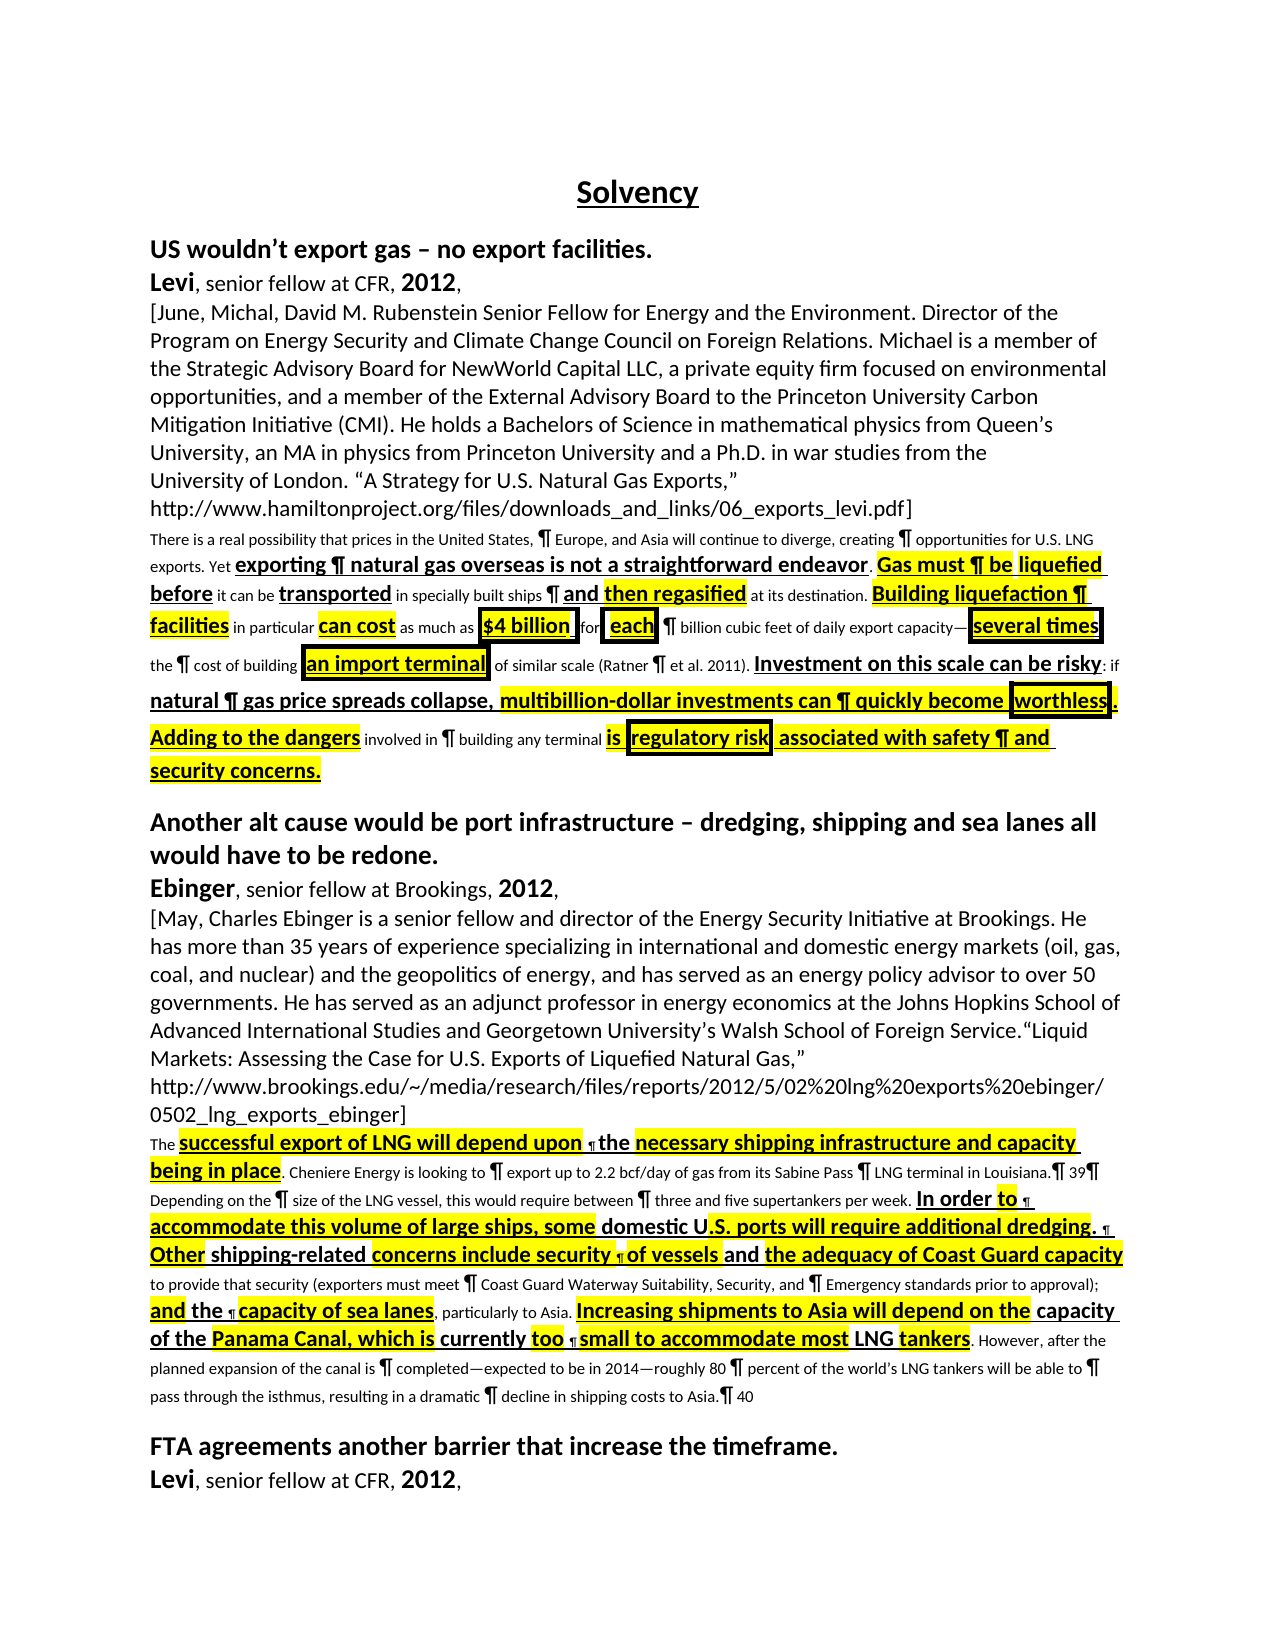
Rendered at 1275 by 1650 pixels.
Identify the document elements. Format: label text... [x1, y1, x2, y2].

text Levi, senior fellow at CFR, 2012, [150, 265, 1125, 298]
subtitle Solvency [150, 171, 1125, 212]
text Ebinger, senior fellow at Brookings, 2012, [150, 871, 1125, 904]
text [May, Charles Ebinger is a senior fellow and director of the Energy Security Initiative at Brookings. He has more than 35 years of experience specializing in international and domestic energy markets (oil, gas, coal, and nuclear) and the geopolitics of energy, and has served as an energy policy advisor to over 50 governments. He has served as an adjunct professor in energy economics at the Johns Hopkins School of Advanced International Studies and Georgetown University’s Walsh School of Foreign Service.“Liquid Markets: Assessing the Case for U.S. Exports of Liquefied Natural Gas,” http://www.brookings.edu/~/media/research/files/reports/2012/5/02%20lng%20exports%20ebinger/0502_lng_exports_ebinger] [150, 904, 1125, 1128]
text There is a real possibility that prices in the United States, ¶ Europe, and Asia will continue to diverge, creating ¶ opportunities for U.S. LNG exports. Yet exporting ¶ natural gas overseas is not a straightforward endeavor. Gas must ¶ be liquefied before it can be transported in specially built ships ¶ and then regasified at its destination. Building liquefaction ¶ facilities in particular can cost as much as $4 billion for each ¶ billion cubic feet of daily export capacity—several times the ¶ cost of building an import terminal of similar scale (Ratner ¶ et al. 2011). Investment on this scale can be risky: if natural ¶ gas price spreads collapse, multibillion-dollar investments can ¶ quickly become worthless. Adding to the dangers involved in ¶ building any terminal is regulatory risk associated with safety ¶ and security concerns. [150, 523, 1125, 784]
subtitle US wouldn’t export gas – no export facilities. [150, 232, 1125, 265]
text The successful export of LNG will depend upon ¶ the necessary shipping infrastructure and capacity being in place. Cheniere Energy is looking to ¶ export up to 2.2 bcf/day of gas from its Sabine Pass ¶ LNG terminal in Louisiana.¶ 39¶ Depending on the ¶ size of the LNG vessel, this would require between ¶ three and five supertankers per week. In order to ¶ accommodate this volume of large ships, some domestic U.S. ports will require additional dredging. ¶ Other shipping-related concerns include security ¶ of vessels and the adequacy of Coast Guard capacity to provide that security (exporters must meet ¶ Coast Guard Waterway Suitability, Security, and ¶ Emergency standards prior to approval); and the ¶ capacity of sea lanes, particularly to Asia. Increasing shipments to Asia will depend on the capacity of the Panama Canal, which is currently too ¶ small to accommodate most LNG tankers. However, after the planned expansion of the canal is ¶ completed—expected to be in 2014—roughly 80 ¶ percent of the world’s LNG tankers will be able to ¶ pass through the isthmus, resulting in a dramatic ¶ decline in shipping costs to Asia.¶ 40 [150, 1128, 1125, 1408]
text Levi, senior fellow at CFR, 2012, [150, 1462, 1125, 1495]
subtitle FTA agreements another barrier that increase the timeframe. [150, 1429, 1125, 1462]
subtitle Another alt cause would be port infrastructure – dredging, shipping and sea lanes all would have to be redone. [150, 805, 1125, 871]
text [June, Michal, David M. Rubenstein Senior Fellow for Energy and the Environment. Director of the Program on Energy Security and Climate Change Council on Foreign Relations. Michael is a member of the Strategic Advisory Board for NewWorld Capital LLC, a private equity firm focused on environmental opportunities, and a member of the External Advisory Board to the Princeton University Carbon Mitigation Initiative (CMI). He holds a Bachelors of Science in mathematical physics from Queen’s University, an MA in physics from Princeton University and a Ph.D. in war studies from the [150, 298, 1125, 467]
text University of London. “A Strategy for U.S. Natural Gas Exports,” http://www.hamiltonproject.org/files/downloads_and_links/06_exports_levi.pdf] [150, 467, 1125, 523]
